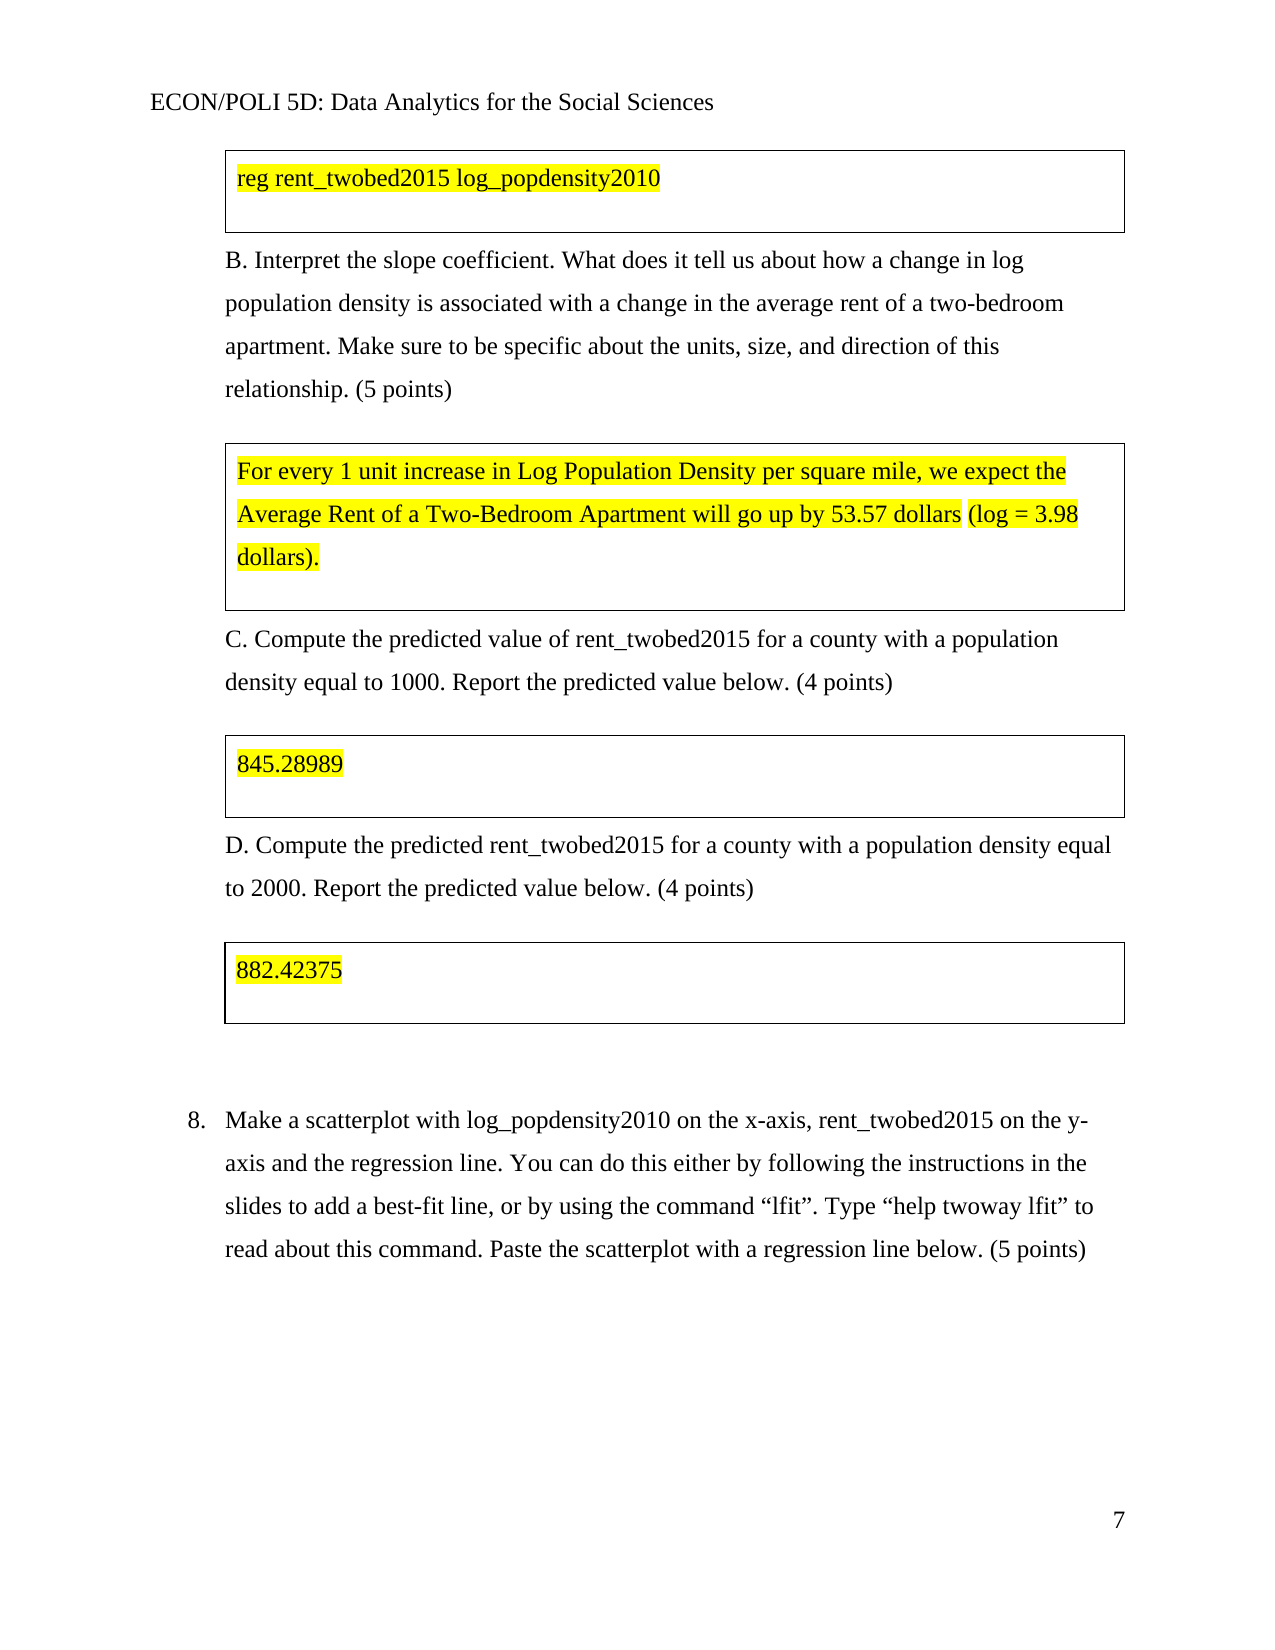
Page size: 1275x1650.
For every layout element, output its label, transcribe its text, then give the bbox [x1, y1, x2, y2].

table_header reg rent_twobed2015 log_popdensity2010 [226, 151, 1124, 232]
text C. Compute the predicted value of rent_twobed2015 for a county with a population density equal to 1000. Report the predicted value below. (4 points) [225, 624, 1125, 696]
table_header 845.28989 [226, 736, 1124, 817]
list Make a scatterplot with log_popdensity2010 on the x-axis, rent_twobed2015 on the y-axis and the regression line. You can do this either by following the instructions in the slides to add a best-fit line, or by using the command “lfit”. Type “help twoway lfit” to read about this command. Paste the scatterplot with a regression line below. (5 points) [187, 1105, 1125, 1263]
table_header 882.42375 [226, 943, 1124, 1023]
table_header For every 1 unit increase in Log Population Density per square mile, we expect the Average Rent of a Two-Bedroom Apartment will go up by 53.57 dollars (log = 3.98 dollars). [226, 444, 1124, 610]
list B. Interpret the slope coefficient. What does it tell us about how a change in log population density is associated with a change in the average rent of a two-bedroom apartment. Make sure to be specific about the units, size, and direction of this relationship. (5 points) [225, 245, 1125, 403]
text D. Compute the predicted rent_twobed2015 for a county with a population density equal to 2000. Report the predicted value below. (4 points) [225, 830, 1125, 902]
